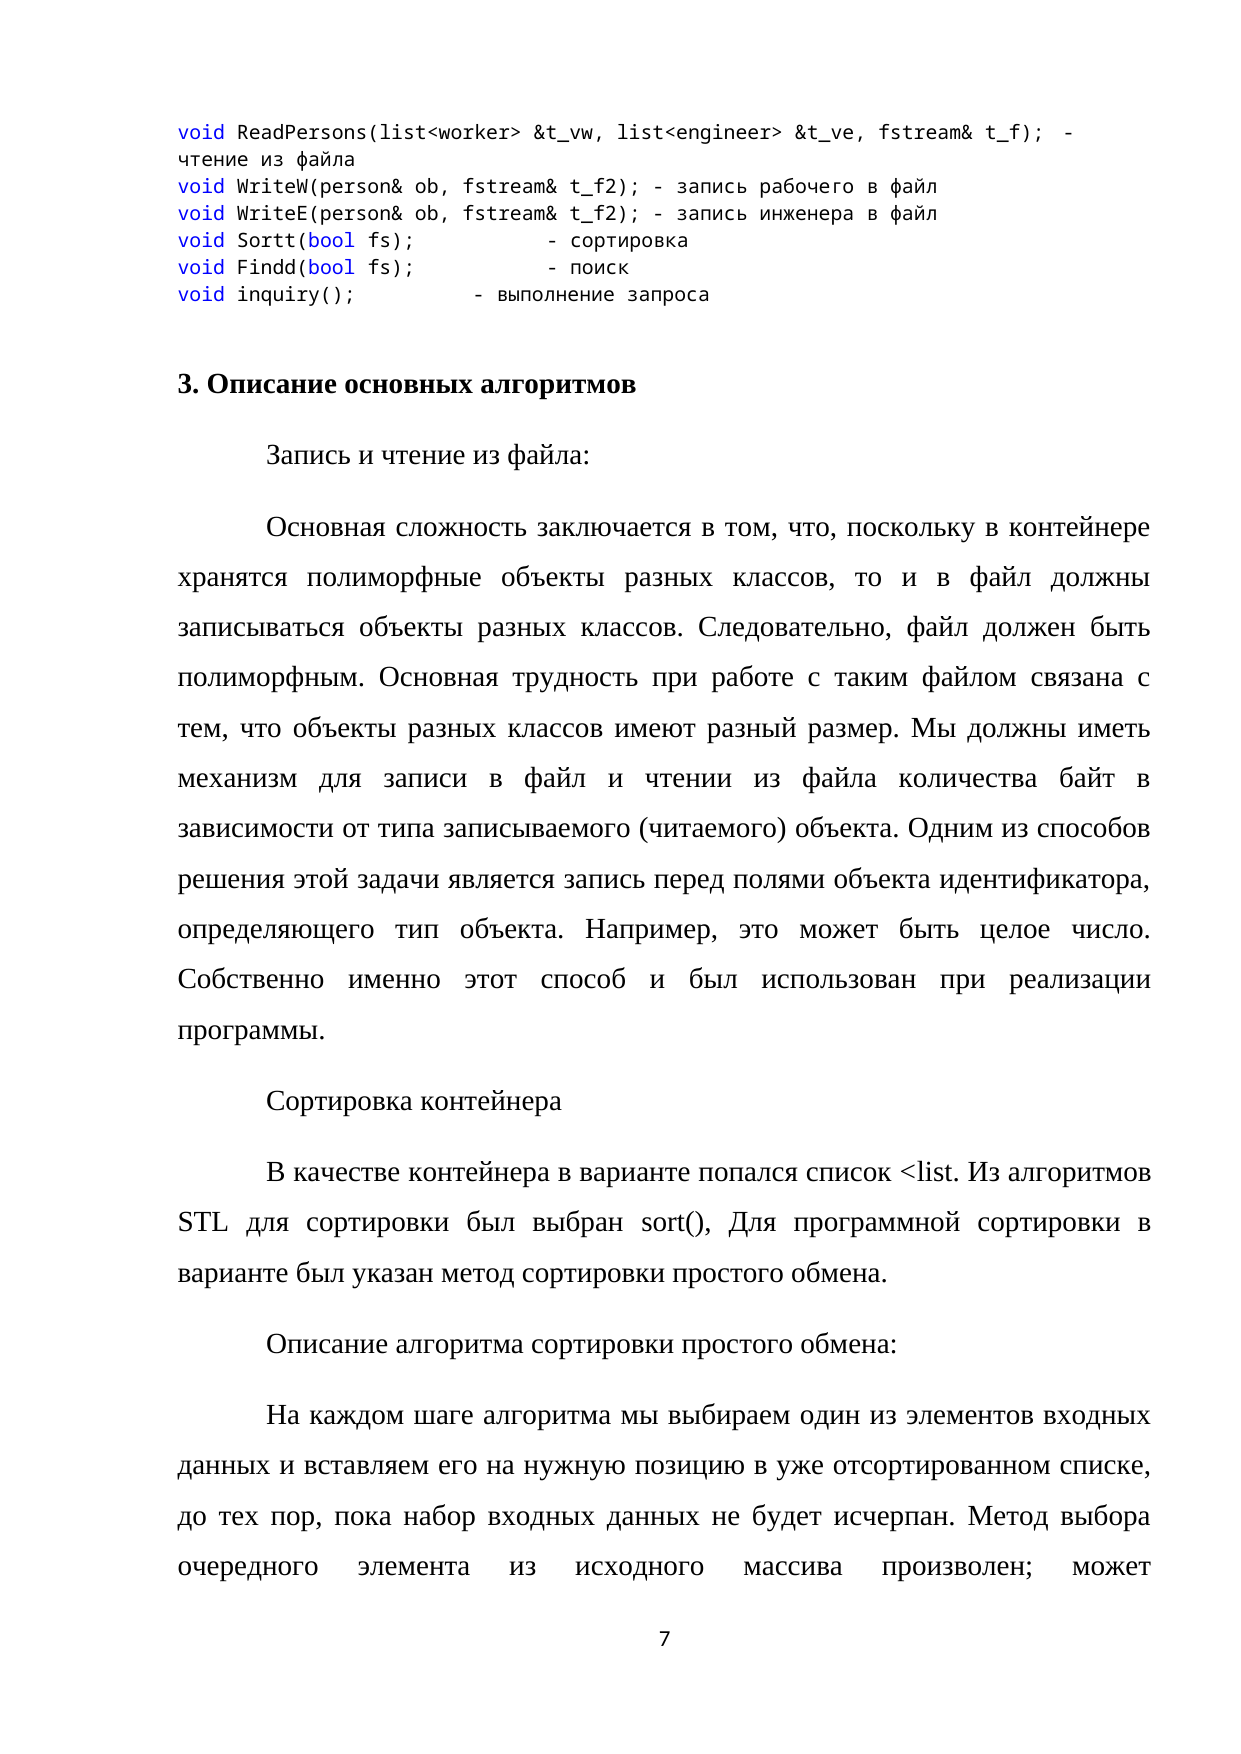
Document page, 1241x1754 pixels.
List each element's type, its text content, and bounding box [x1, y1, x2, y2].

text void WriteE(person& ob, fstream& t_f2); - запись инженера в файл [177, 199, 1152, 226]
text В качестве контейнера в варианте попался список <list. Из алгоритмов STL для сортировки был выбран sort(), Для программной сортировки в варианте был указан метод сортировки простого обмена. [177, 1154, 1152, 1288]
text Сортировка контейнера [177, 1083, 1152, 1116]
text Запись и чтение из файла: [177, 437, 1152, 471]
text void WriteW(person& ob, fstream& t_f2); - запись рабочего в файл [177, 172, 1152, 199]
text Описание алгоритма сортировки простого обмена: [177, 1326, 1152, 1359]
text void Findd(bool fs); - поиск [177, 253, 1152, 280]
text void Sortt(bool fs); - сортировка [177, 226, 1152, 253]
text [177, 1397, 1152, 1581]
text 3. Описание основных алгоритмов [177, 366, 1152, 400]
text void ReadPersons(list<worker> &t_vw, list<engineer> &t_ve, fstream& t_f); - чтение из файла [177, 118, 1152, 172]
text Основная сложность заключается в том, что, поскольку в контейнере хранятся полиморфные объекты разных классов, то и в файл должны записываться объекты разных классов. Следовательно, файл должен быть полиморфным. Основная трудность при работе с таким файлом связана с тем, что объекты разных классов имеют разный размер. Мы должны иметь механизм для записи в файл и чтении из файла количества байт в зависимости от типа записываемого (читаемого) объекта. Одним из способов решения этой задачи является запись перед полями объекта идентификатора, определяющего тип объекта. Например, это может быть целое число. Собственно именно этот способ и был использован при реализации программы. [177, 509, 1152, 1045]
text void inquiry(); - выполнение запроса [177, 280, 1152, 307]
